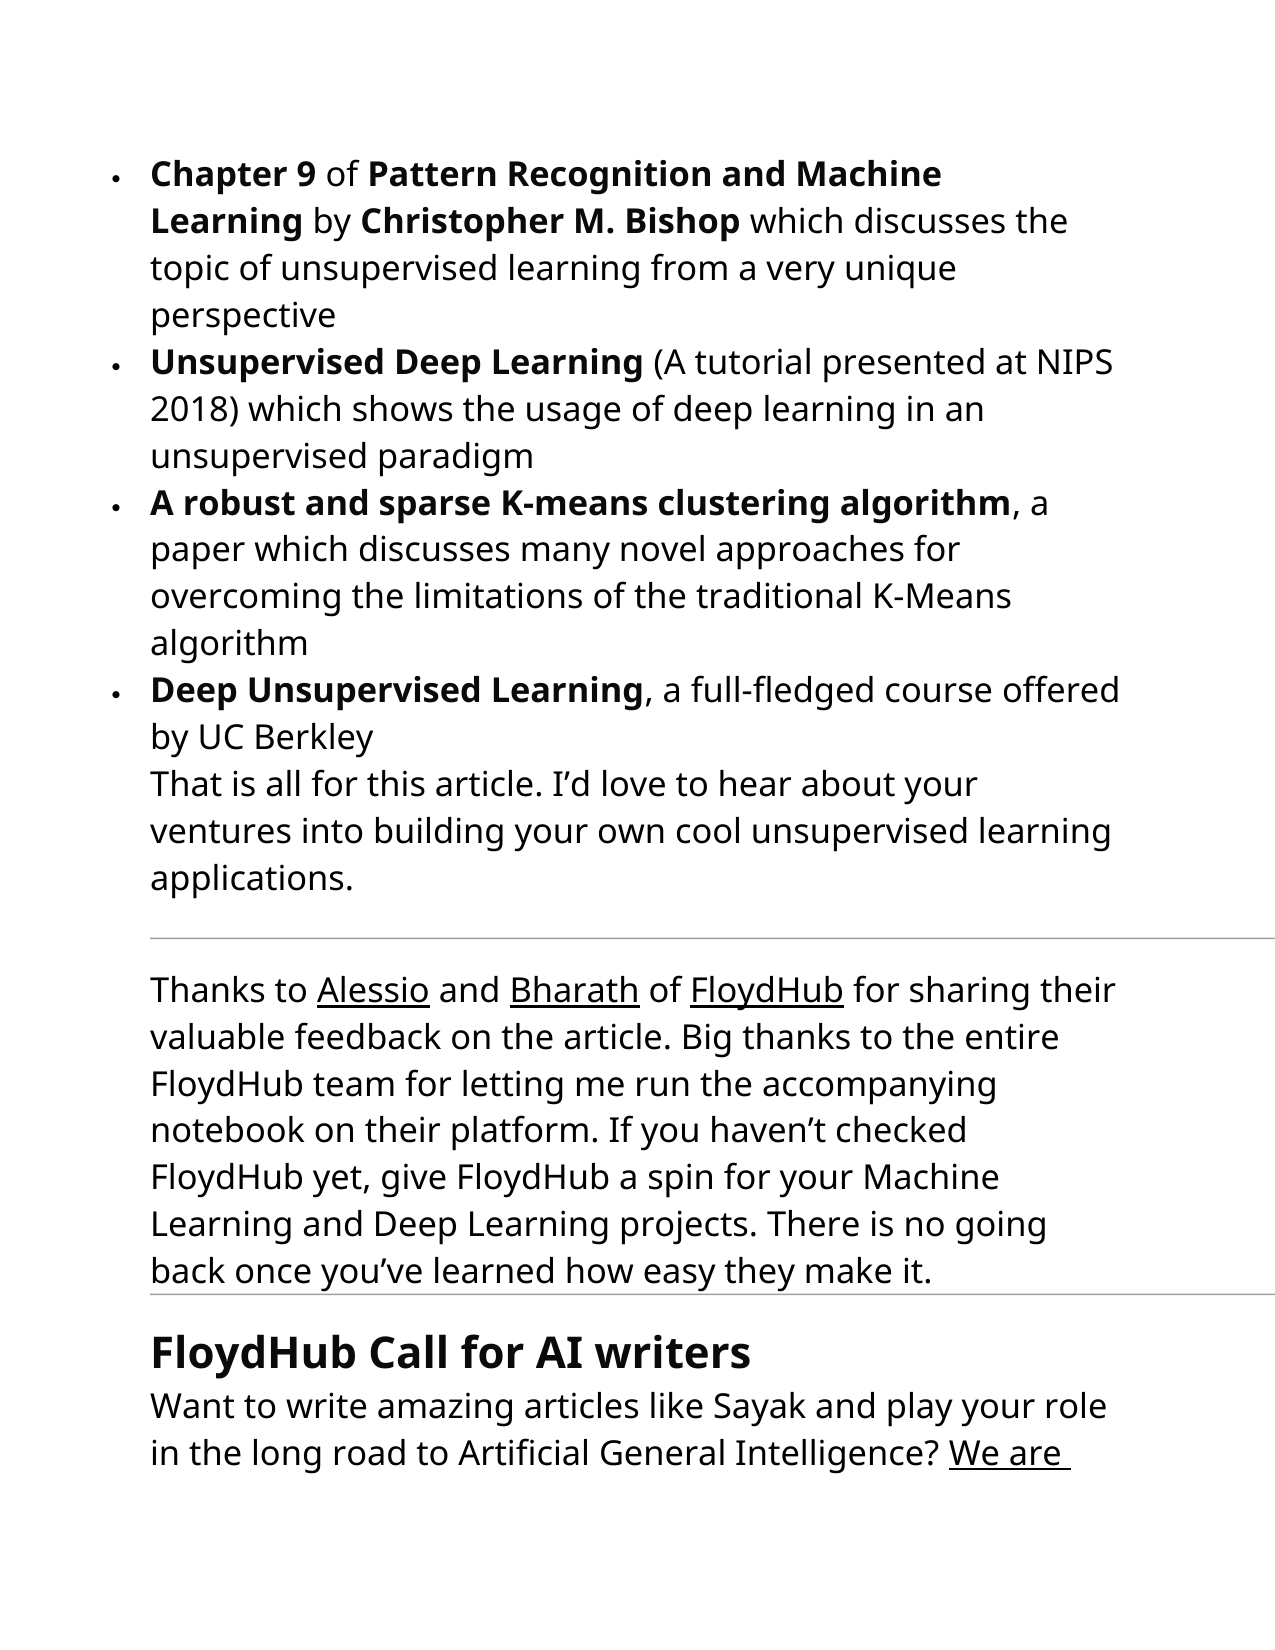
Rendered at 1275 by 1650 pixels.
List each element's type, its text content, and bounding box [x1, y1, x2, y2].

text Thanks to Alessio and Bharath of FloydHub for sharing their valuable feedback on the article. Big thanks to the entire FloydHub team for letting me run the accompanying notebook on their platform. If you haven’t checked FloydHub yet, give FloydHub a spin for your Machine Learning and Deep Learning projects. There is no going back once you’ve learned how easy they make it. [150, 966, 1125, 1293]
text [150, 1381, 1125, 1475]
list Unsupervised Deep Learning (A tutorial presented at NIPS 2018) which shows the usage of deep learning in an unsupervised paradigm [112, 337, 1125, 478]
list Deep Unsupervised Learning, a full-fledged course offered by UC Berkley [112, 666, 1125, 759]
list Chapter 9 of Pattern Recognition and Machine Learning by Christopher M. Bishop which discusses the topic of unsupervised learning from a very unique perspective [112, 150, 1125, 337]
text That is all for this article. I’d love to hear about your ventures into building your own cool unsupervised learning applications. [150, 759, 1125, 900]
list A robust and sparse K-means clustering algorithm, a paper which discusses many novel approaches for overcoming the limitations of the traditional K-Means algorithm [112, 478, 1125, 666]
text FloydHub Call for AI writers [150, 1322, 1125, 1381]
